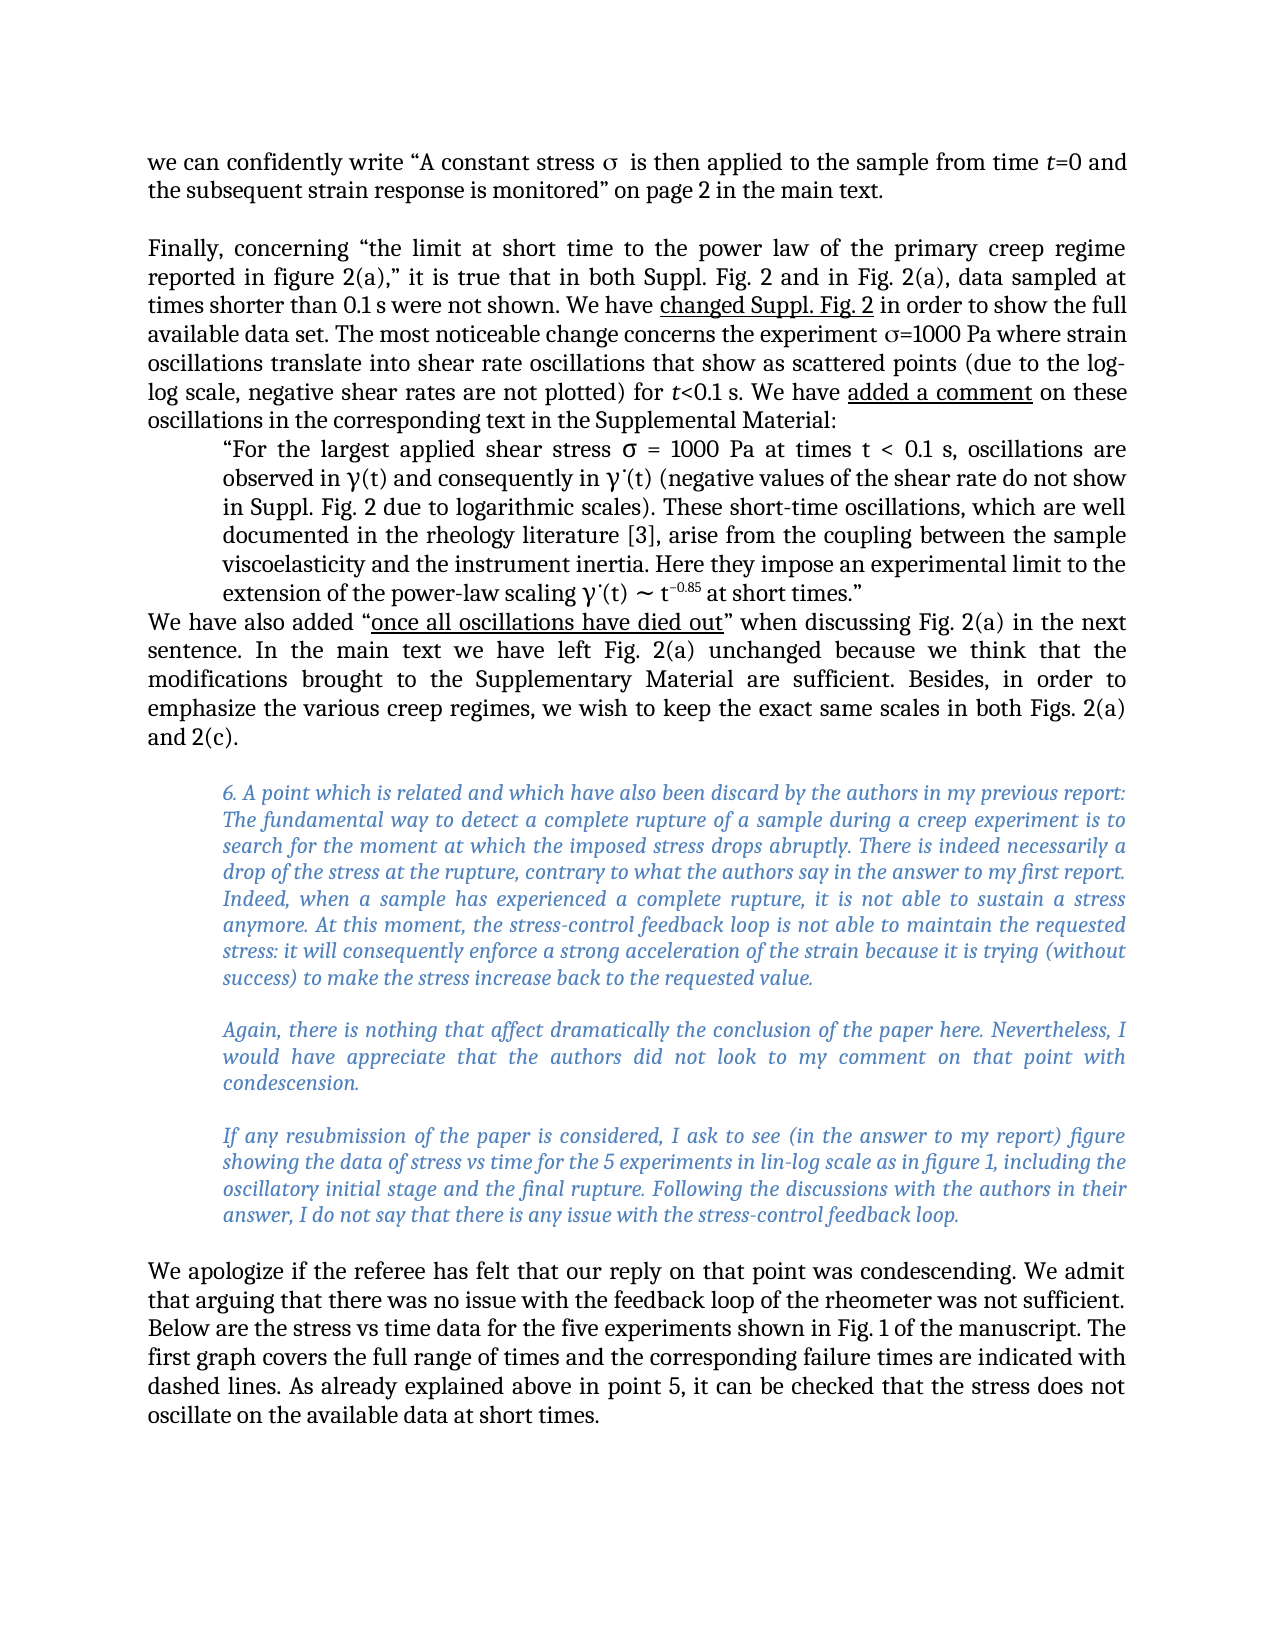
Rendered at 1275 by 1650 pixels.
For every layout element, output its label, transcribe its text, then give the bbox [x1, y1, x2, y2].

text We have also added “once all oscillations have died out” when discussing Fig. 2(a) in the next sentence. In the main text we have left Fig. 2(a) unchanged because we think that the modifications brought to the Supplementary Material are sufficient. Besides, in order to emphasize the various creep regimes, we wish to keep the exact same scales in both Figs. 2(a) and 2(c). [148, 608, 1127, 751]
text Again, there is nothing that affect dramatically the conclusion of the paper here. Nevertheless, I would have appreciate that the authors did not look to my comment on that point with condescension. [223, 1017, 1127, 1096]
text Finally, concerning “the limit at short time to the power law of the primary creep regime reported in figure 2(a),” it is true that in both Suppl. Fig. 2 and in Fig. 2(a), data sampled at times shorter than 0.1 s were not shown. We have changed Suppl. Fig. 2 in order to show the full available data set. The most noticeable change concerns the experiment =1000 Pa where strain oscillations translate into shear rate oscillations that show as scattered points (due to the log-log scale, negative shear rates are not plotted) for t<0.1 s. We have added a comment on these oscillations in the corresponding text in the Supplemental Material: [148, 234, 1127, 435]
text “For the largest applied shear stress σ = 1000 Pa at times t < 0.1 s, oscillations are observed in γ(t) and consequently in γ ̇(t) (negative values of the shear rate do not show in Suppl. Fig. 2 due to logarithmic scales). These short-time oscillations, which are well documented in the rheology literature [3], arise from the coupling between the sample viscoelasticity and the instrument inertia. Here they impose an experimental limit to the extension of the power-law scaling γ ̇(t) ∼ t−0.85 at short times.” [223, 435, 1127, 608]
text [148, 148, 1127, 205]
text If any resubmission of the paper is considered, I ask to see (in the answer to my report) figure showing the data of stress vs time for the 5 experiments in lin-log scale as in figure 1, including the oscillatory initial stage and the final rupture. Following the discussions with the authors in their answer, I do not say that there is any issue with the stress-control feedback loop. [223, 1123, 1127, 1228]
text We apologize if the referee has felt that our reply on that point was condescending. We admit that arguing that there was no issue with the feedback loop of the rheometer was not sufficient. Below are the stress vs time data for the five experiments shown in Fig. 1 of the manuscript. The first graph covers the full range of times and the corresponding failure times are indicated with dashed lines. As already explained above in point 5, it can be checked that the stress does not oscillate on the available data at short times. [148, 1257, 1127, 1429]
text 6. A point which is related and which have also been discard by the authors in my previous report: The fundamental way to detect a complete rupture of a sample during a creep experiment is to search for the moment at which the imposed stress drops abruptly. There is indeed necessarily a drop of the stress at the rupture, contrary to what the authors say in the answer to my first report. Indeed, when a sample has experienced a complete rupture, it is not able to sustain a stress anymore. At this moment, the stress-control feedback loop is not able to maintain the requested stress: it will consequently enforce a strong acceleration of the strain because it is trying (without success) to make the stress increase back to the requested value. [223, 780, 1127, 991]
